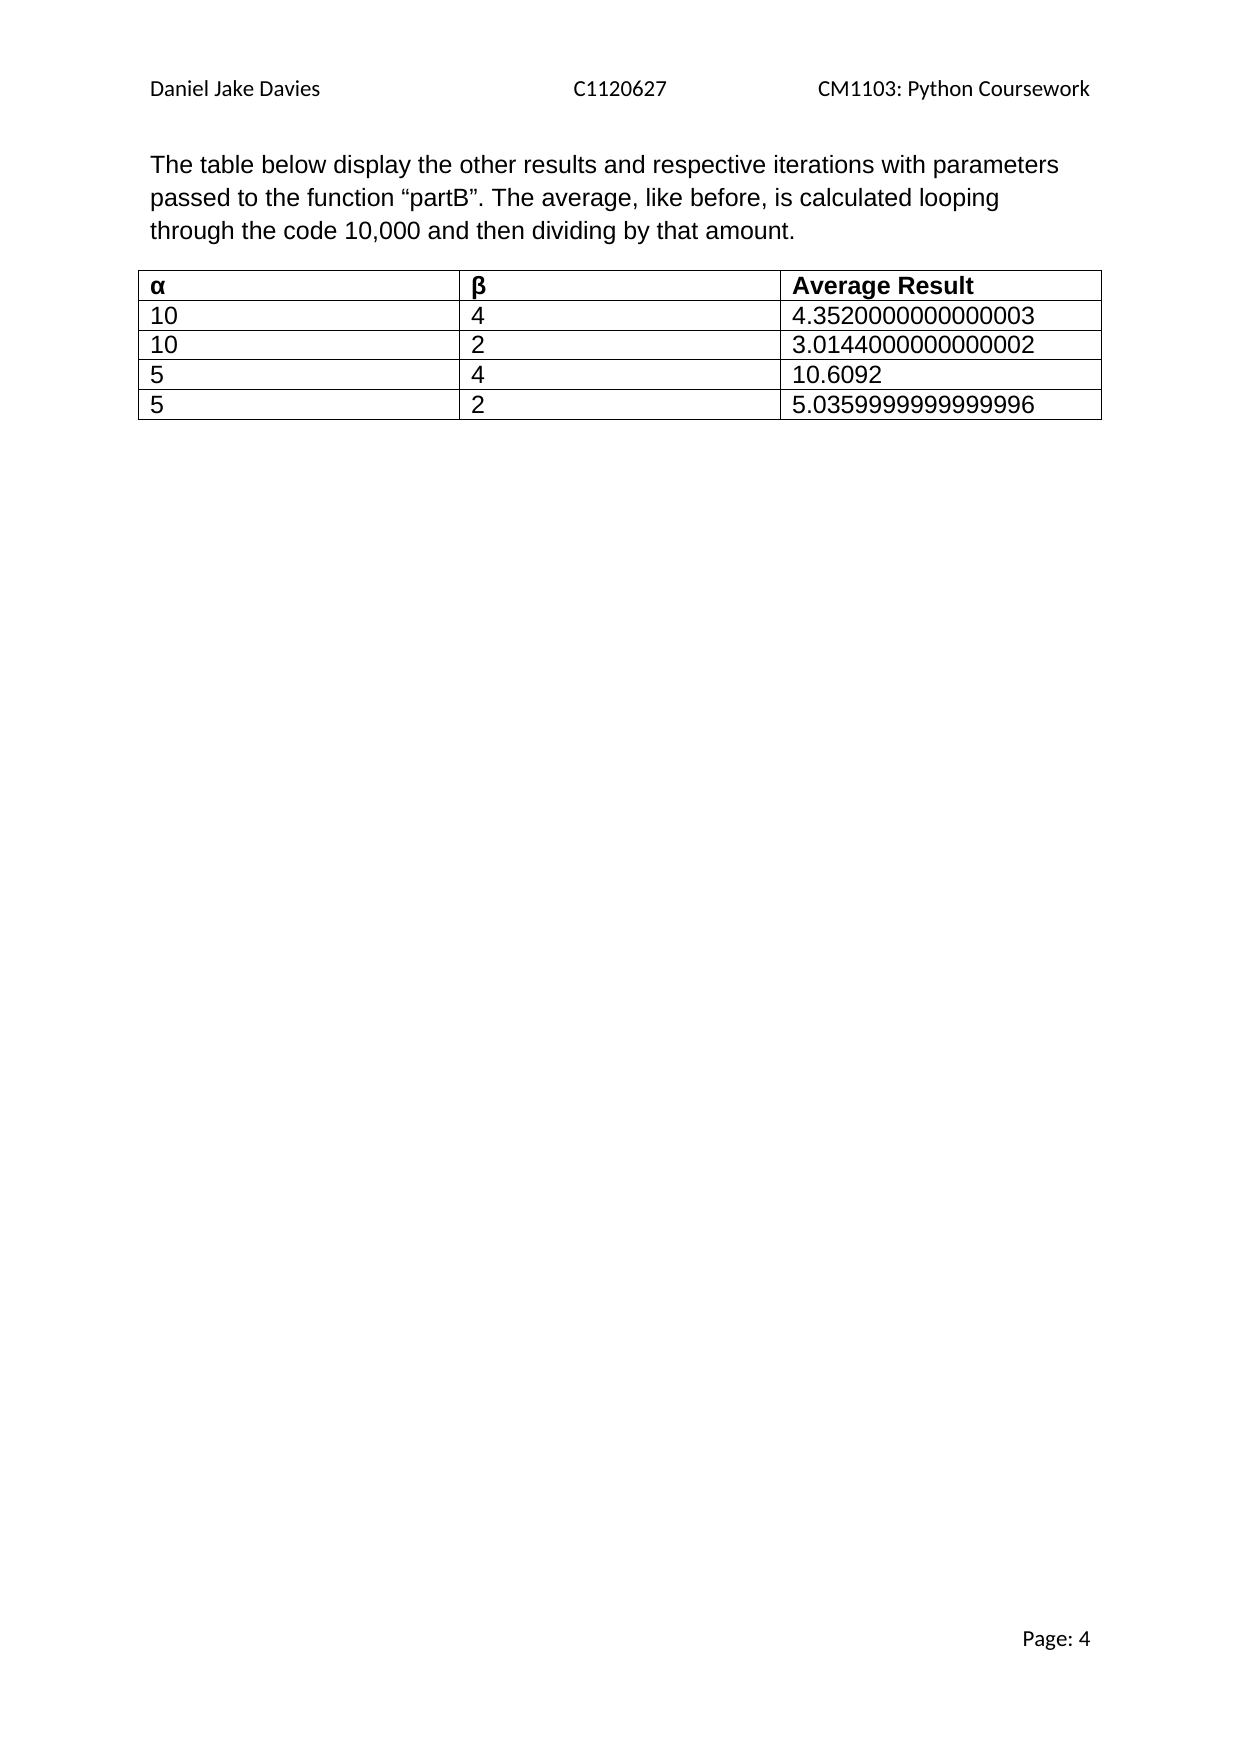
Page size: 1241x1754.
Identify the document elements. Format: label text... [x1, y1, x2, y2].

table_cell 5 [139, 390, 459, 419]
table_cell 5.0359999999999996 [781, 390, 1101, 419]
table_header β [460, 271, 780, 300]
table_cell 4.3520000000000003 [781, 301, 1101, 329]
table_cell 3.0144000000000002 [781, 331, 1101, 359]
table_cell 2 [460, 331, 780, 359]
table_cell 5 [139, 360, 459, 389]
table_header Average Result [781, 271, 1101, 300]
table_cell 10 [139, 301, 459, 329]
table_cell 2 [460, 390, 780, 419]
table_cell 10.6092 [781, 360, 1101, 389]
table_cell 4 [460, 360, 780, 389]
table_cell 10 [139, 331, 459, 359]
text The table below display the other results and respective iterations with parameters passed to the function “partB”. The average, like before, is calculated looping through the code 10,000 and then dividing by that amount. [150, 150, 1090, 245]
table_header α [139, 271, 459, 300]
table_cell 4 [460, 301, 780, 329]
